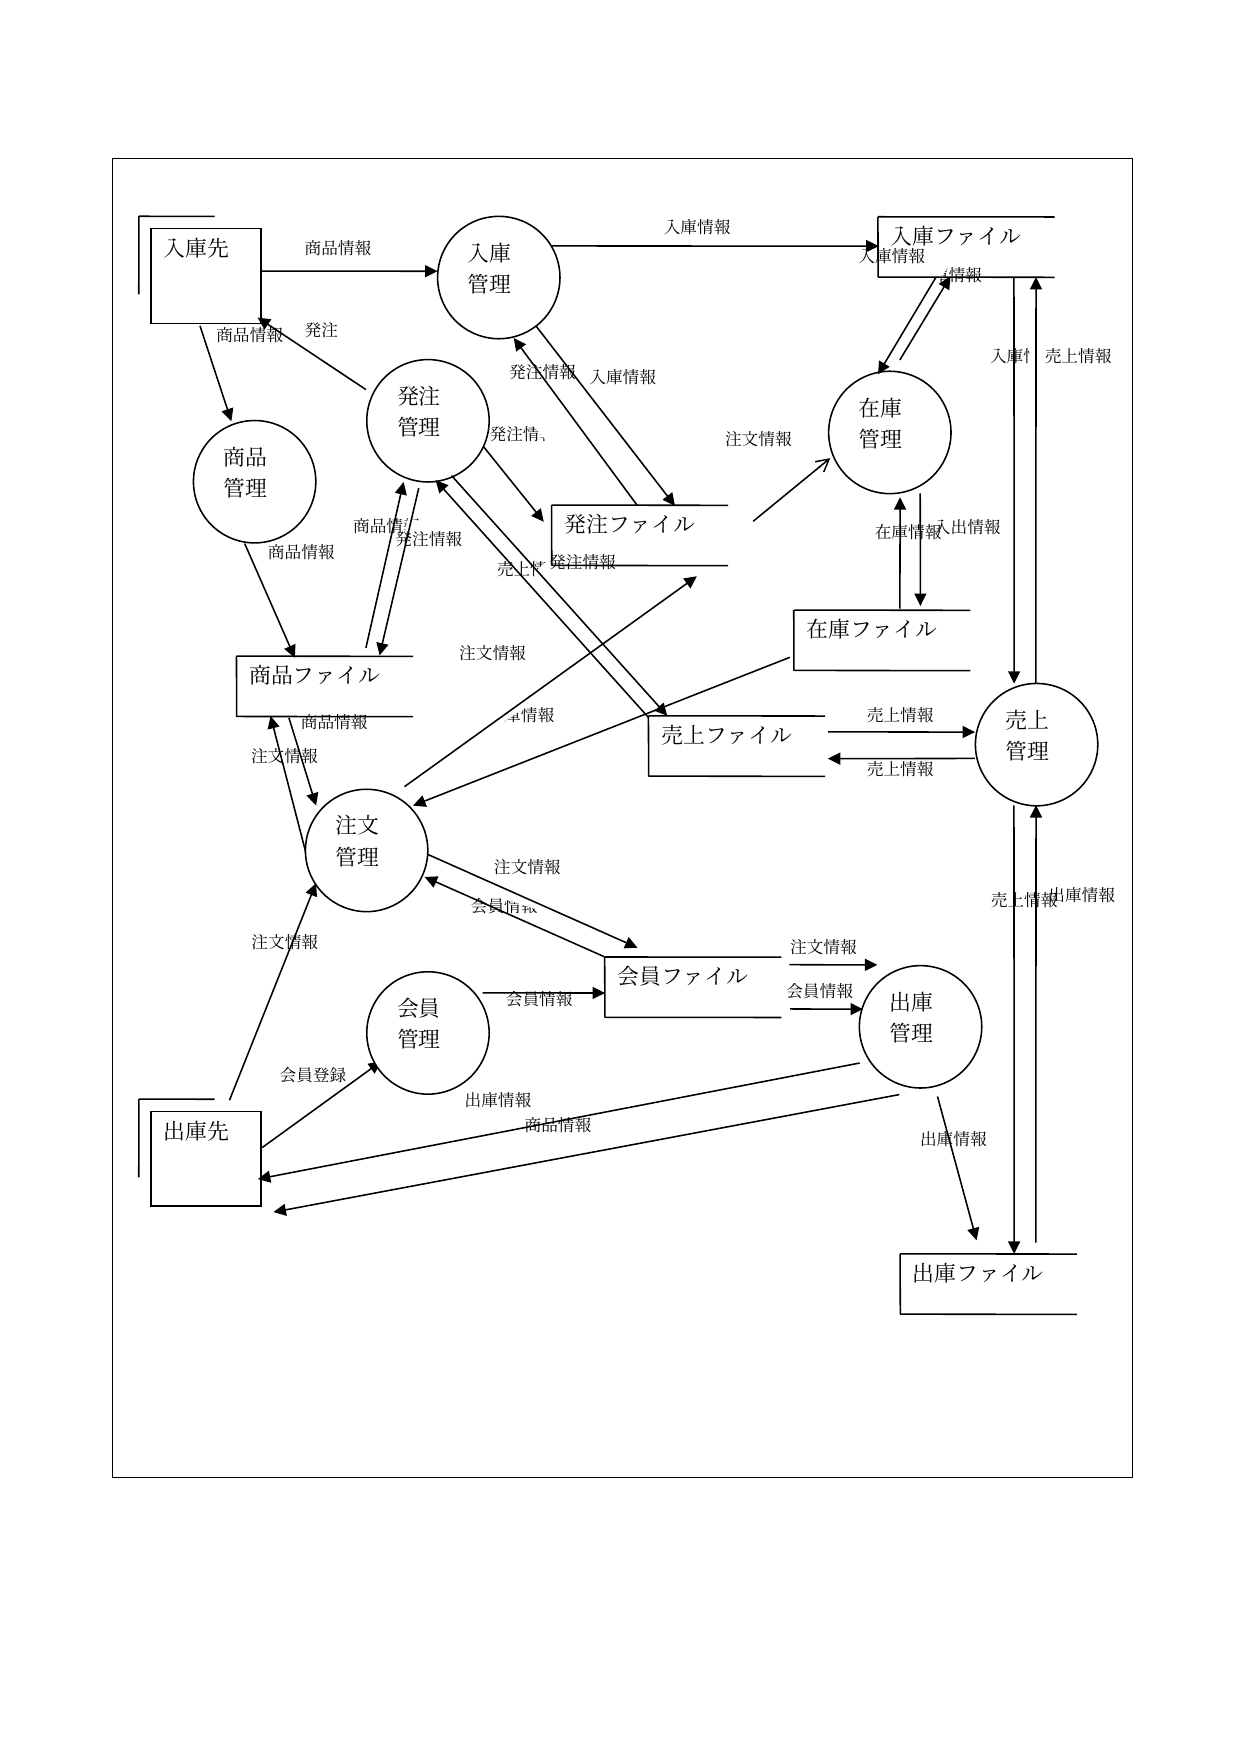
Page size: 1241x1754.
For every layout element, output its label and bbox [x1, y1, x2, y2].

table_cell [113, 159, 1132, 1477]
